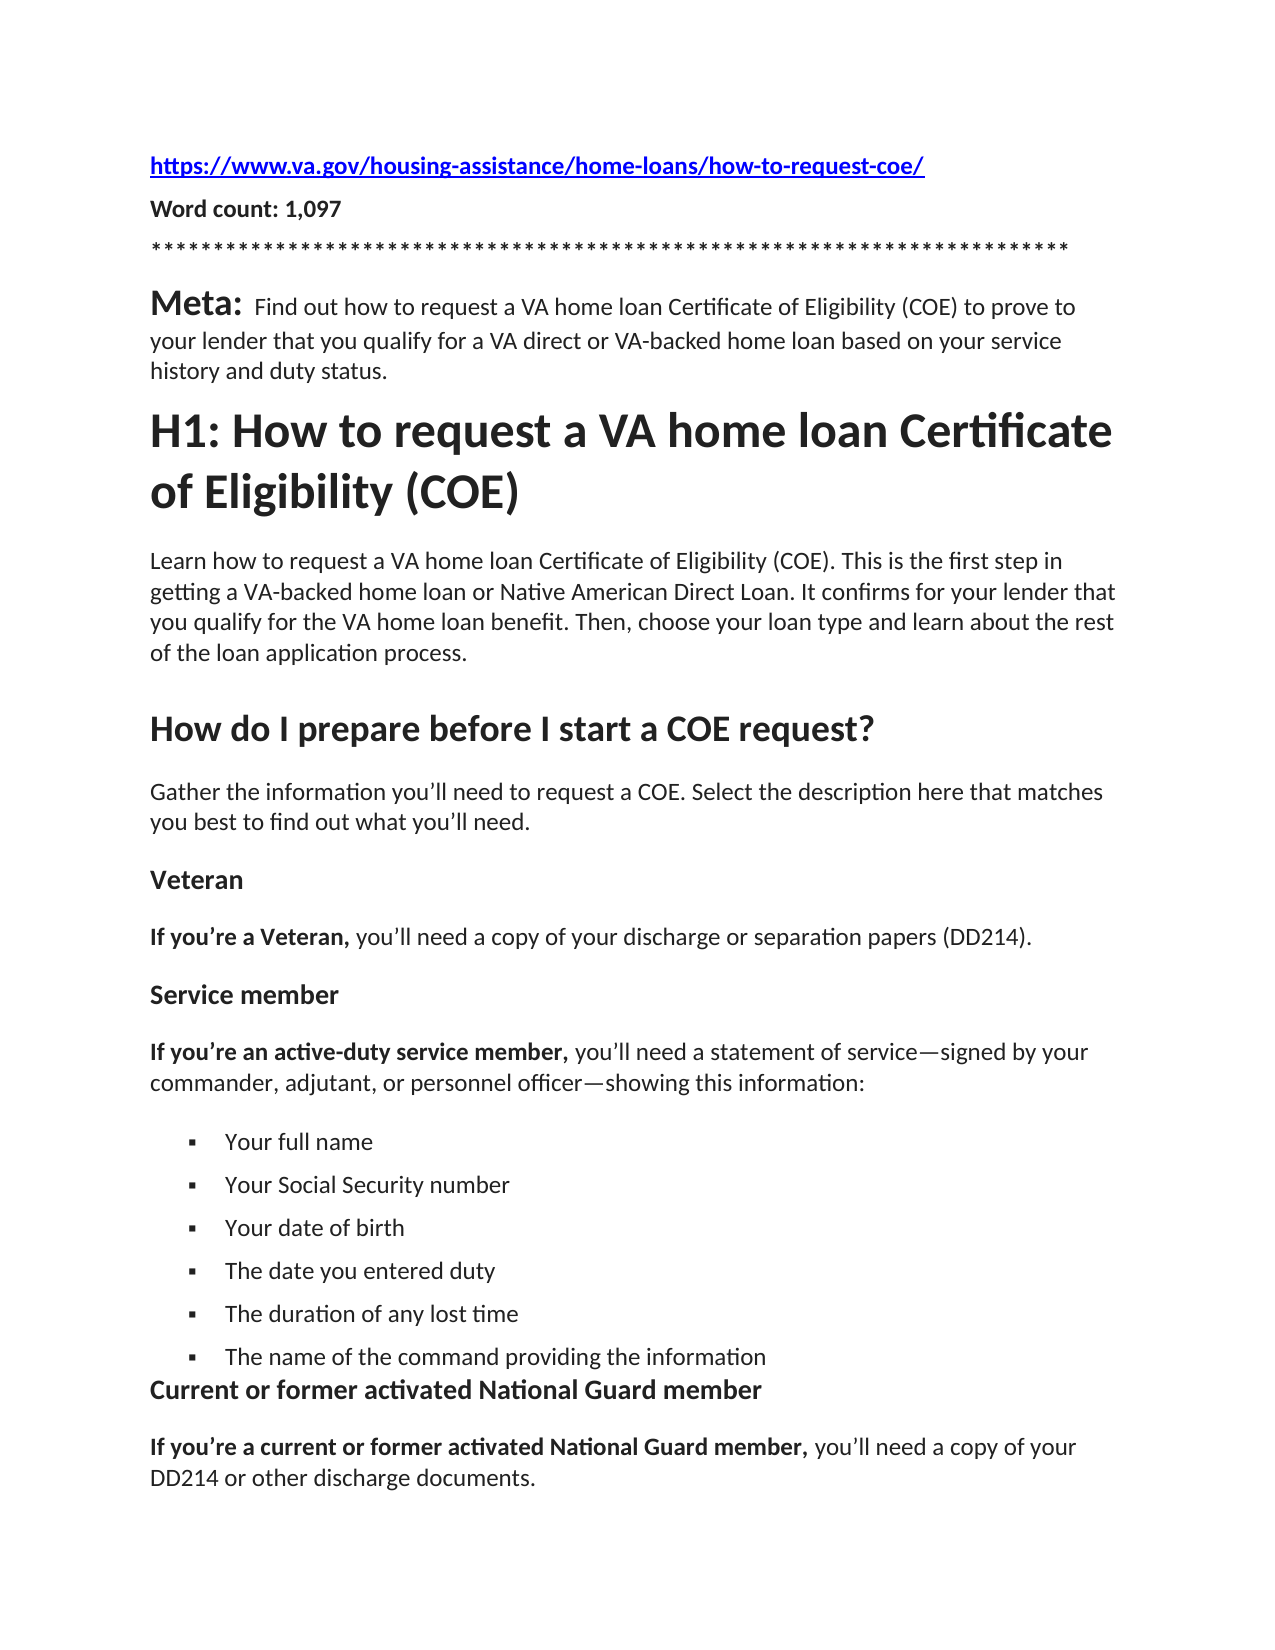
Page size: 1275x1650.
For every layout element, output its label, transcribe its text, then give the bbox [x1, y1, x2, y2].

text H1: How to request a VA home loan Certificate of Eligibility (COE) [150, 398, 1125, 521]
text If you’re a current or former activated National Guard member, you’ll need a copy of your DD214 or other discharge documents. [150, 1431, 1125, 1492]
list Your Social Security number [187, 1169, 1125, 1200]
text https://www.va.gov/housing-assistance/home-loans/how-to-request-coe/ [150, 150, 1125, 181]
list Your date of birth [187, 1212, 1125, 1243]
text Learn how to request a VA home loan Certificate of Eligibility (COE). This is the first step in getting a VA-backed home loan or Native American Direct Loan. It confirms for your lender that you qualify for the VA home loan benefit. Then, choose your loan type and learn about the rest of the loan application process. [150, 546, 1125, 668]
list Your full name [187, 1126, 1125, 1157]
text If you’re a Veteran, you’ll need a copy of your discharge or separation papers (DD214). [150, 921, 1125, 952]
text Service member [150, 977, 1125, 1011]
text If you’re an active-duty service member, you’ll need a statement of service—signed by your commander, adjutant, or personnel officer—showing this information: [150, 1036, 1125, 1097]
text Veteran [150, 862, 1125, 896]
text How do I prepare before I start a COE request? [150, 705, 1125, 751]
text ************************************************************************** [150, 236, 1125, 267]
list The duration of any lost time [187, 1298, 1125, 1329]
list The name of the command providing the information [187, 1342, 1125, 1372]
text Current or former activated National Guard member [150, 1372, 1125, 1406]
text Word count: 1,097 [150, 193, 1125, 223]
list The date you entered duty [187, 1256, 1125, 1286]
text Meta: Find out how to request a VA home loan Certificate of Eligibility (COE) to prove to your lender that you qualify for a VA direct or VA-backed home loan based on your service history and duty status. [150, 279, 1125, 386]
text Gather the information you’ll need to request a COE. Select the description here that matches you best to find out what you’ll need. [150, 776, 1125, 837]
